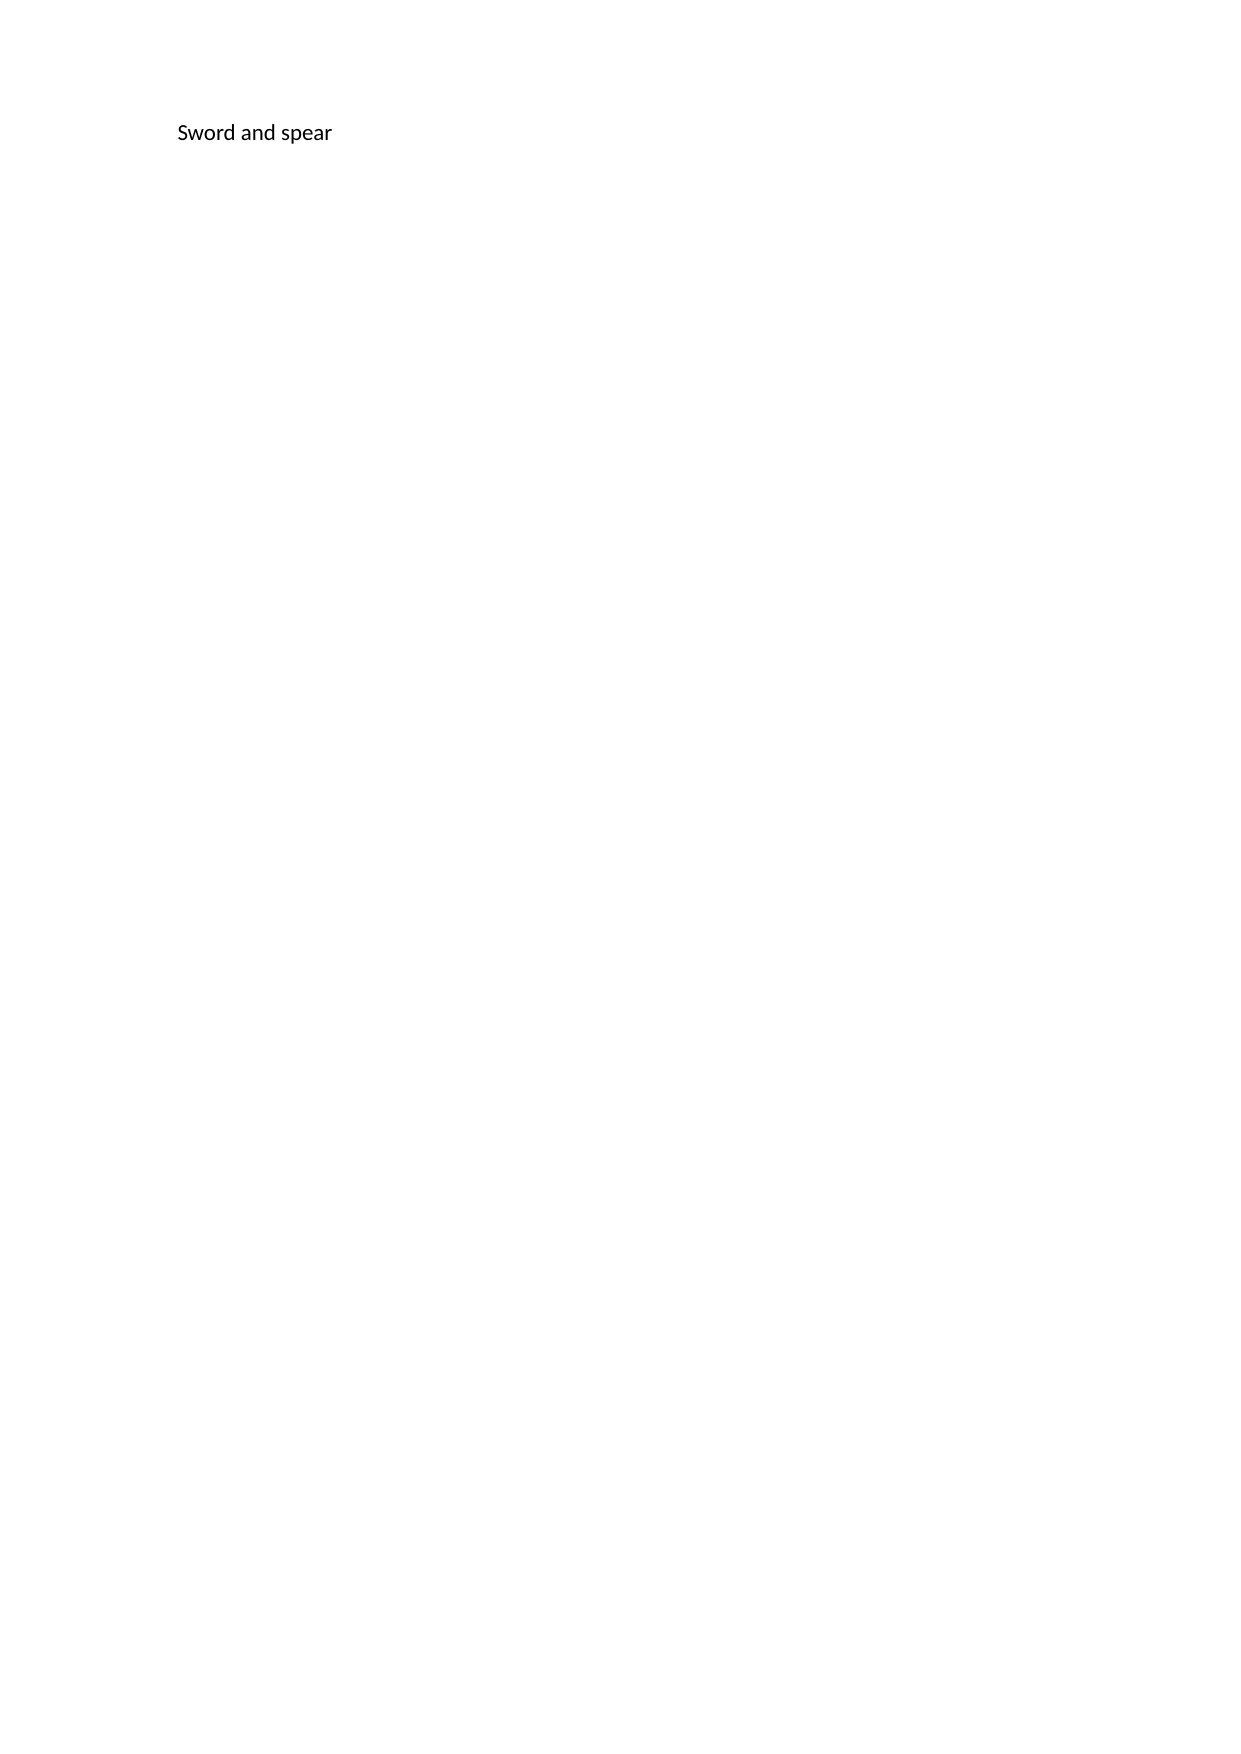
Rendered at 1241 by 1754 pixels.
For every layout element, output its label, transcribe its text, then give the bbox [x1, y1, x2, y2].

text Sword and spear [177, 118, 1152, 146]
